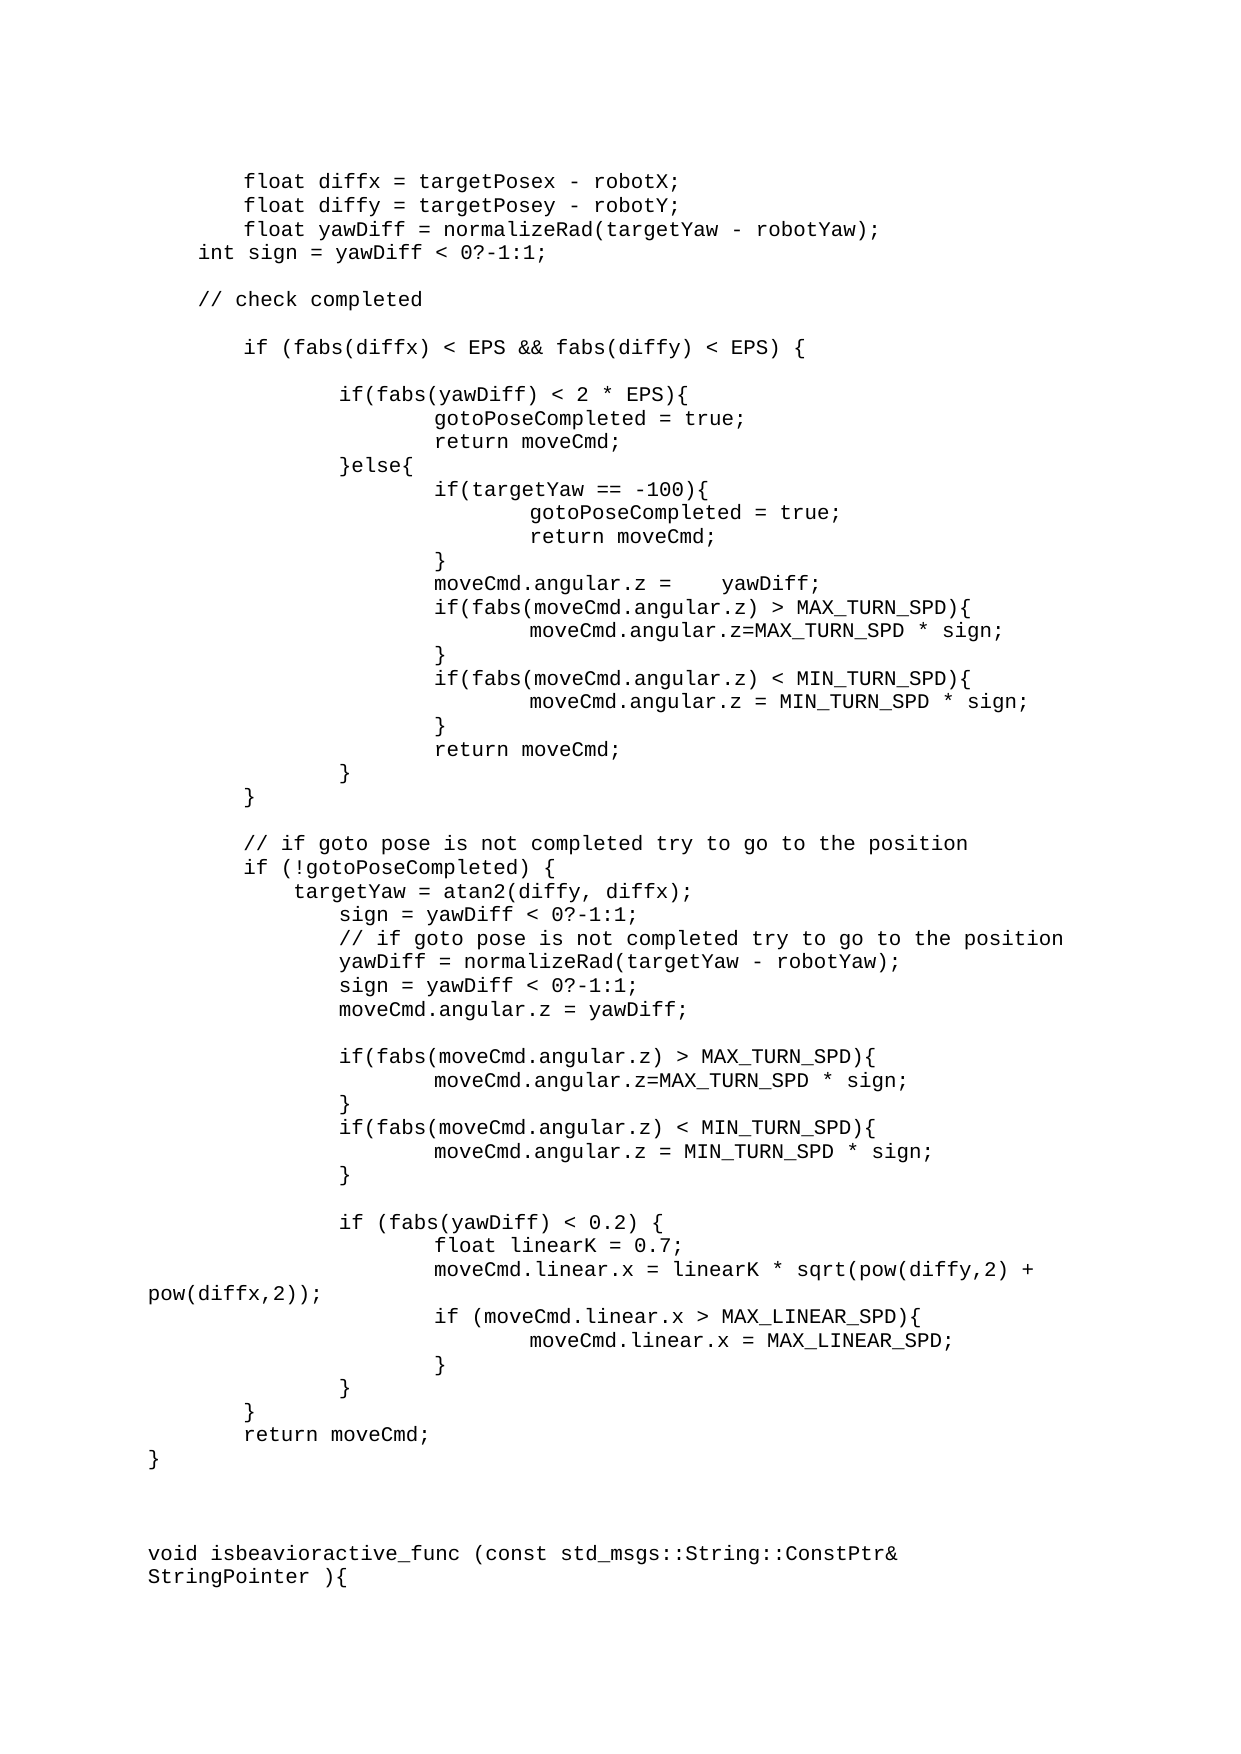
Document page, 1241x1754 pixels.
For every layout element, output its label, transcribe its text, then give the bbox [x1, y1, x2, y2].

text yawDiff = normalizeRad(targetYaw - robotYaw); [148, 952, 1093, 975]
text float linearK = 0.7; [148, 1235, 1093, 1259]
text void isbeavioractive_func (const std_msgs::String::ConstPtr& StringPointer ){ [148, 1543, 1093, 1590]
text moveCmd.linear.x = linearK * sqrt(pow(diffy,2) + pow(diffx,2)); [148, 1259, 1093, 1306]
text moveCmd.linear.x = MAX_LINEAR_SPD; [148, 1330, 1093, 1353]
text // check completed [148, 289, 1093, 313]
text // if goto pose is not completed try to go to the position [148, 833, 1093, 857]
text } [148, 1164, 1093, 1188]
text if(fabs(yawDiff) < 2 * EPS){ [148, 384, 1093, 408]
text } [148, 762, 1093, 786]
text } [148, 786, 1093, 810]
text moveCmd.angular.z = yawDiff; [148, 999, 1093, 1022]
text if (fabs(diffx) < EPS && fabs(diffy) < EPS) { [148, 337, 1093, 360]
text moveCmd.angular.z = MIN_TURN_SPD * sign; [148, 691, 1093, 715]
text moveCmd.angular.z = yawDiff; [148, 573, 1093, 597]
text float yawDiff = normalizeRad(targetYaw - robotYaw); [148, 218, 1093, 242]
text gotoPoseCompleted = true; [148, 408, 1093, 431]
text }else{ [148, 455, 1093, 479]
text moveCmd.angular.z=MAX_TURN_SPD * sign; [148, 621, 1093, 644]
text if(targetYaw == -100){ [148, 479, 1093, 502]
text } [148, 1448, 1093, 1472]
text } [148, 1377, 1093, 1401]
text return moveCmd; [148, 431, 1093, 455]
text if(fabs(moveCmd.angular.z) > MAX_TURN_SPD){ [148, 597, 1093, 621]
text } [148, 1401, 1093, 1424]
text // if goto pose is not completed try to go to the position [148, 928, 1093, 952]
text if (fabs(yawDiff) < 0.2) { [148, 1212, 1093, 1235]
text if(fabs(moveCmd.angular.z) < MIN_TURN_SPD){ [148, 668, 1093, 691]
text return moveCmd; [148, 739, 1093, 762]
text return moveCmd; [148, 526, 1093, 549]
text if(fabs(moveCmd.angular.z) > MAX_TURN_SPD){ [148, 1046, 1093, 1070]
text float diffx = targetPosex - robotX; [148, 171, 1093, 195]
text if (moveCmd.linear.x > MAX_LINEAR_SPD){ [148, 1306, 1093, 1330]
text if(fabs(moveCmd.angular.z) < MIN_TURN_SPD){ [148, 1117, 1093, 1141]
text if (!gotoPoseCompleted) { [148, 857, 1093, 881]
text moveCmd.angular.z = MIN_TURN_SPD * sign; [148, 1141, 1093, 1164]
text } [148, 549, 1093, 573]
text } [148, 715, 1093, 739]
text return moveCmd; [148, 1424, 1093, 1448]
text } [148, 644, 1093, 668]
text targetYaw = atan2(diffy, diffx); [148, 881, 1093, 904]
text } [148, 1093, 1093, 1117]
text moveCmd.angular.z=MAX_TURN_SPD * sign; [148, 1070, 1093, 1093]
text sign = yawDiff < 0?-1:1; [148, 975, 1093, 999]
text gotoPoseCompleted = true; [148, 502, 1093, 526]
text int sign = yawDiff < 0?-1:1; [148, 242, 1093, 266]
text sign = yawDiff < 0?-1:1; [148, 904, 1093, 928]
text } [148, 1353, 1093, 1377]
text float diffy = targetPosey - robotY; [148, 195, 1093, 218]
